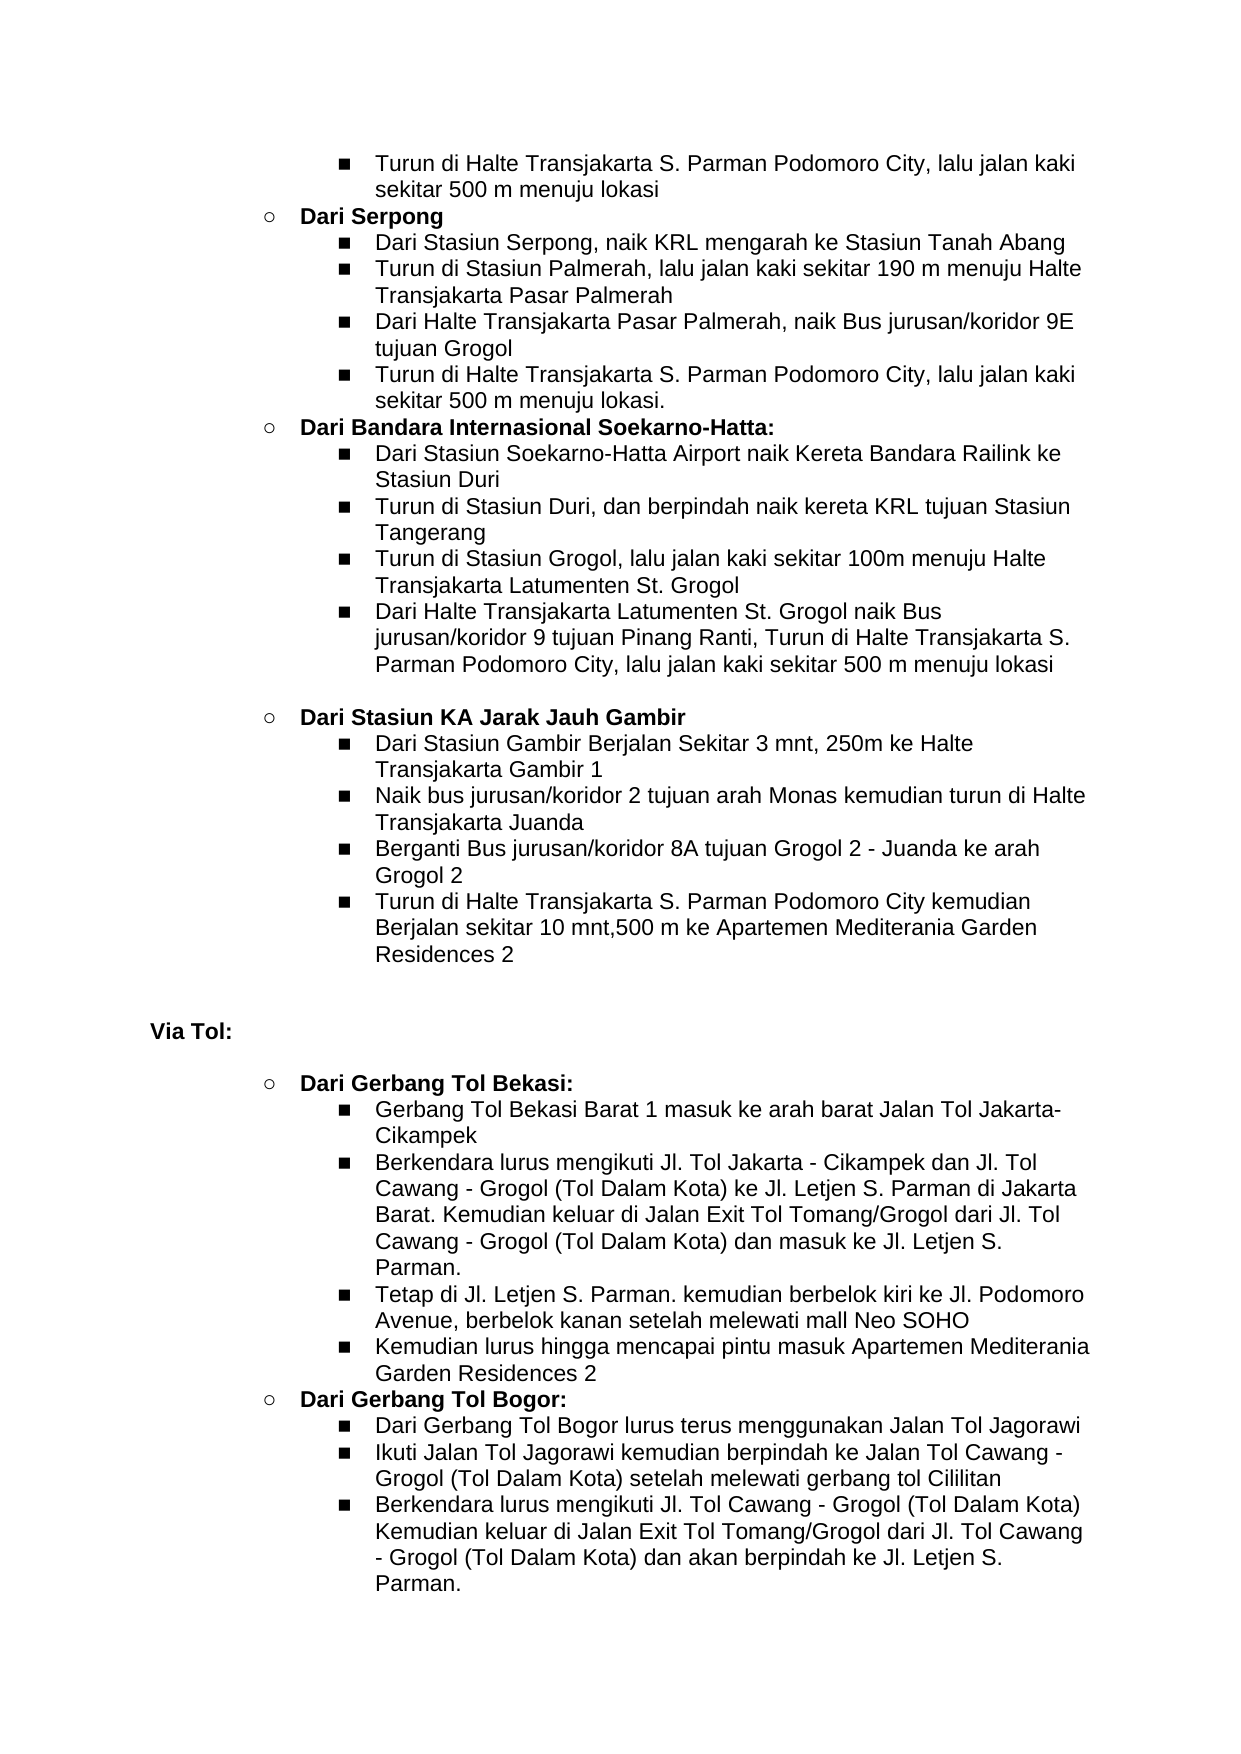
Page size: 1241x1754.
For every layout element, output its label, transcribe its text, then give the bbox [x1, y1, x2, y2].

list Berkendara lurus mengikuti Jl. Tol Jakarta - Cikampek dan Jl. Tol Cawang - Grogol (Tol Dalam Kota) ke Jl. Letjen S. Parman di Jakarta Barat. Kemudian keluar di Jalan Exit Tol Tomang/Grogol dari Jl. Tol Cawang - Grogol (Tol Dalam Kota) dan masuk ke Jl. Letjen S. Parman. [337, 1149, 1090, 1281]
list Ikuti Jalan Tol Jagorawi kemudian berpindah ke Jalan Tol Cawang - Grogol (Tol Dalam Kota) setelah melewati gerbang tol Cililitan [337, 1439, 1090, 1491]
list Tetap di Jl. Letjen S. Parman. kemudian berbelok kiri ke Jl. Podomoro Avenue, berbelok kanan setelah melewati mall Neo SOHO [337, 1281, 1090, 1333]
list Dari Stasiun KA Jarak Jauh Gambir [262, 703, 1090, 730]
list Dari Bandara Internasional Soekarno-Hatta: [262, 413, 1090, 440]
list Dari Gerbang Tol Bogor: [262, 1386, 1090, 1412]
list Dari Serpong [262, 203, 1090, 229]
list Turun di Stasiun Grogol, lalu jalan kaki sekitar 100m menuju Halte Transjakarta Latumenten St. Grogol [337, 545, 1090, 598]
list Gerbang Tol Bekasi Barat 1 masuk ke arah barat Jalan Tol Jakarta-Cikampek [337, 1096, 1090, 1149]
list Dari Gerbang Tol Bogor lurus terus menggunakan Jalan Tol Jagorawi [337, 1412, 1090, 1439]
list Turun di Stasiun Duri, dan berpindah naik kereta KRL tujuan Stasiun Tangerang [337, 493, 1090, 545]
text Via Tol: [150, 1018, 1090, 1045]
list Dari Halte Transjakarta Latumenten St. Grogol naik Bus jurusan/koridor 9 tujuan Pinang Ranti, Turun di Halte Transjakarta S. Parman Podomoro City, lalu jalan kaki sekitar 500 m menuju lokasi [337, 598, 1090, 677]
list Berganti Bus jurusan/koridor 8A tujuan Grogol 2 - Juanda ke arah Grogol 2 [337, 835, 1090, 888]
list Dari Gerbang Tol Bekasi: [262, 1070, 1090, 1096]
list Berkendara lurus mengikuti Jl. Tol Cawang - Grogol (Tol Dalam Kota) Kemudian keluar di Jalan Exit Tol Tomang/Grogol dari Jl. Tol Cawang - Grogol (Tol Dalam Kota) dan akan berpindah ke Jl. Letjen S. Parman. [337, 1491, 1090, 1597]
list Naik bus jurusan/koridor 2 tujuan arah Monas kemudian turun di Halte Transjakarta Juanda [337, 782, 1090, 835]
list Turun di Halte Transjakarta S. Parman Podomoro City, lalu jalan kaki sekitar 500 m menuju lokasi [337, 150, 1090, 203]
list Dari Stasiun Soekarno-Hatta Airport naik Kereta Bandara Railink ke Stasiun Duri [337, 440, 1090, 493]
list Kemudian lurus hingga mencapai pintu masuk Apartemen Mediterania Garden Residences 2 [337, 1333, 1090, 1386]
list Dari Stasiun Serpong, naik KRL mengarah ke Stasiun Tanah Abang [337, 229, 1090, 255]
list Turun di Halte Transjakarta S. Parman Podomoro City, lalu jalan kaki sekitar 500 m menuju lokasi. [337, 361, 1090, 413]
list Dari Stasiun Gambir Berjalan Sekitar 3 mnt, 250m ke Halte Transjakarta Gambir 1 [337, 730, 1090, 782]
list Turun di Halte Transjakarta S. Parman Podomoro City kemudian Berjalan sekitar 10 mnt,500 m ke Apartemen Mediterania Garden Residences 2 [337, 888, 1090, 967]
list Dari Halte Transjakarta Pasar Palmerah, naik Bus jurusan/koridor 9E tujuan Grogol [337, 308, 1090, 361]
list Turun di Stasiun Palmerah, lalu jalan kaki sekitar 190 m menuju Halte Transjakarta Pasar Palmerah [337, 255, 1090, 308]
